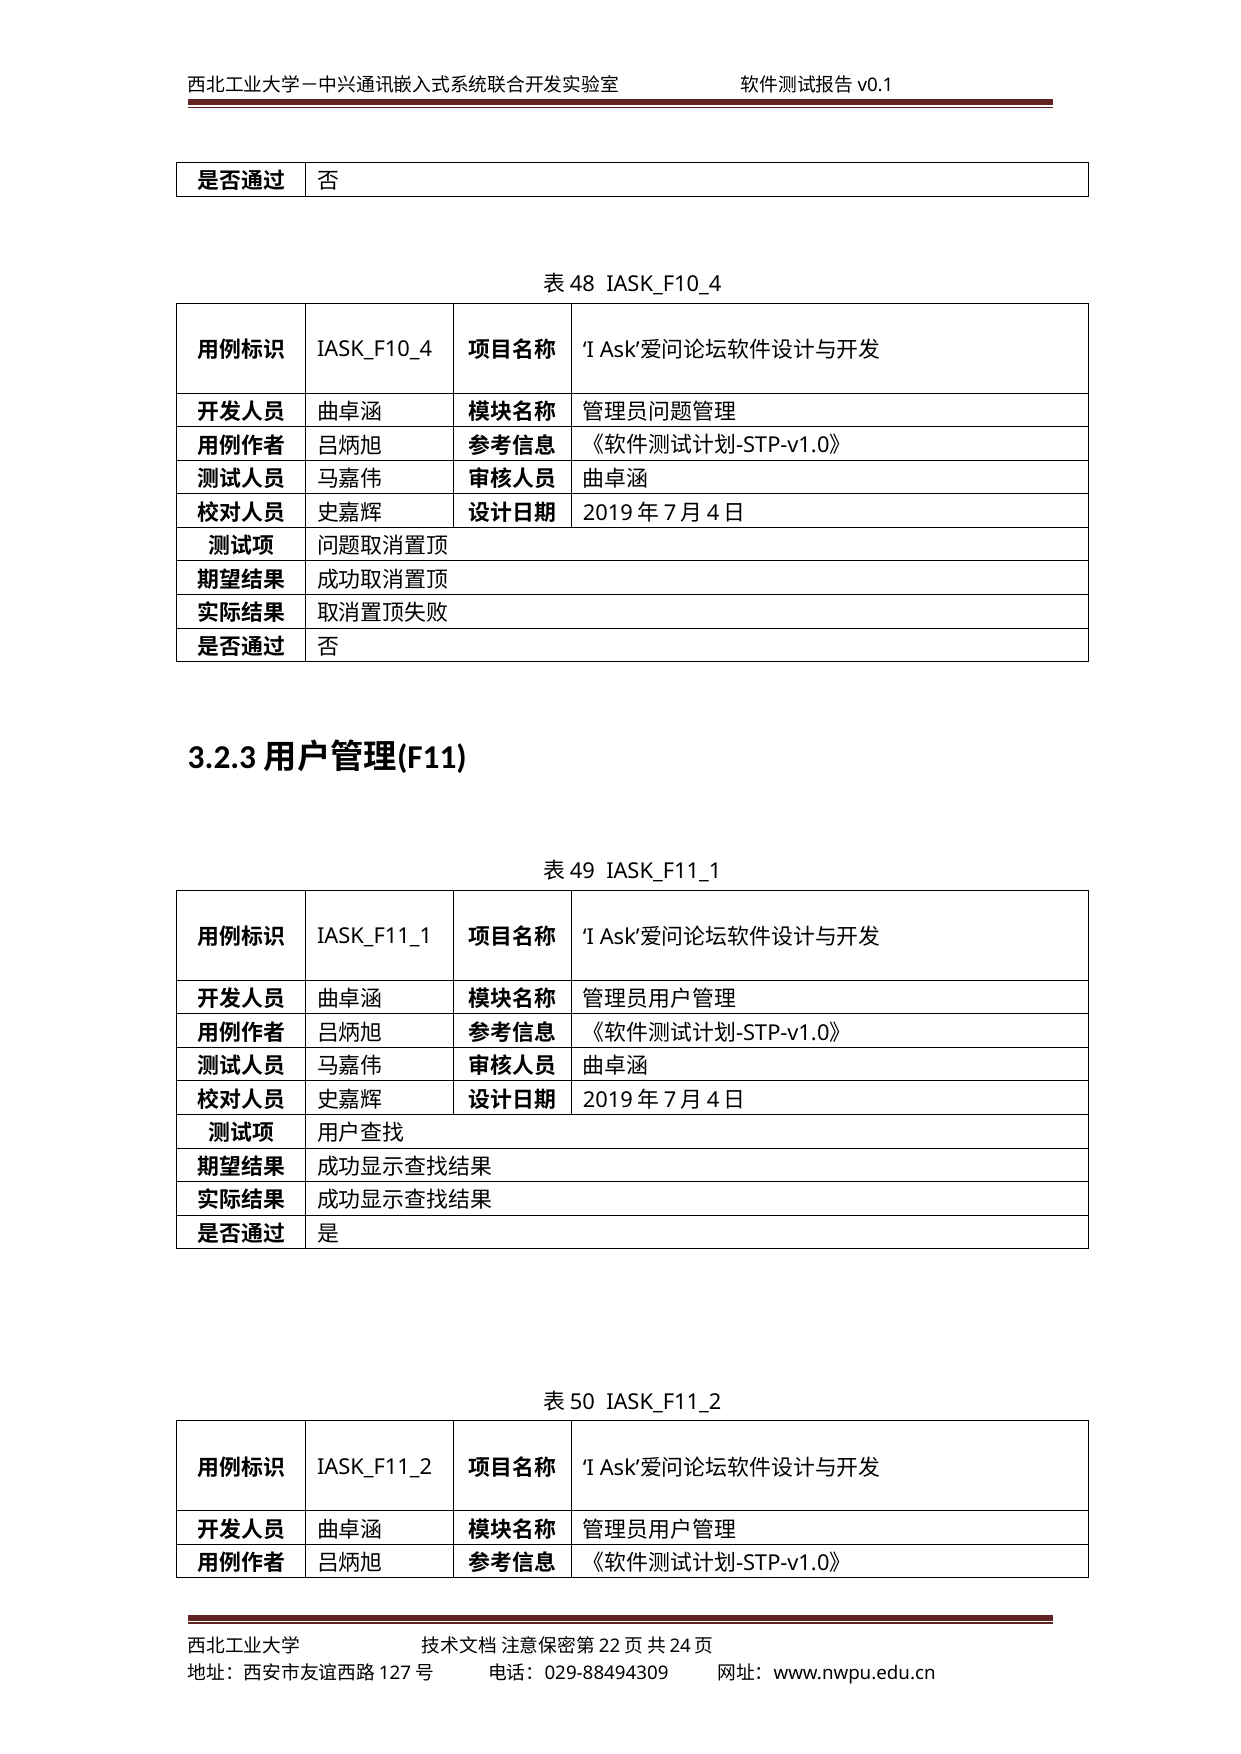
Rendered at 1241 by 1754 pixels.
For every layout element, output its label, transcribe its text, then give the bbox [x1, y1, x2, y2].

table_cell 用例作者 [177, 1545, 305, 1577]
table_cell 模块名称 [454, 1511, 571, 1544]
table_cell 开发人员 [177, 981, 305, 1013]
table_cell 审核人员 [454, 1048, 571, 1080]
table_cell 项目名称 [454, 304, 571, 393]
table_cell 用户查找 [306, 1115, 1088, 1147]
table_cell 马嘉伟 [306, 461, 453, 493]
table_cell 曲卓涵 [572, 1048, 1088, 1080]
table_cell 审核人员 [454, 461, 571, 493]
table_cell 测试人员 [177, 461, 305, 493]
table_cell 吕炳旭 [306, 427, 453, 460]
table_cell 期望结果 [177, 1149, 305, 1181]
table_cell 2019年7月4日 [572, 1081, 1088, 1114]
table_cell 否 [306, 629, 1088, 661]
table_cell 否 [306, 163, 1088, 196]
table_cell 实际结果 [177, 1182, 305, 1214]
table_cell 设计日期 [454, 494, 571, 527]
table_cell 成功显示查找结果 [306, 1149, 1088, 1181]
table_cell 是否通过 [177, 1216, 305, 1248]
table_cell 曲卓涵 [306, 1511, 453, 1544]
table_cell 设计日期 [454, 1081, 571, 1114]
table_header 表48 IASK_F10_4 [176, 262, 1088, 302]
table_cell 校对人员 [177, 494, 305, 527]
table_cell 管理员用户管理 [572, 981, 1088, 1013]
table_cell 用例标识 [177, 1421, 305, 1510]
table_cell 模块名称 [454, 981, 571, 1013]
table_cell IASK_F10_4 [306, 304, 453, 393]
table_cell 开发人员 [177, 394, 305, 426]
table_cell 参考信息 [454, 1014, 571, 1047]
table_cell 用例作者 [177, 1014, 305, 1047]
table_cell 是 [306, 1216, 1088, 1248]
table_cell 是否通过 [177, 163, 305, 196]
table_cell 校对人员 [177, 1081, 305, 1114]
table_cell 《软件测试计划-STP-v1.0》 [572, 1014, 1088, 1047]
table_cell 取消置顶失败 [306, 595, 1088, 627]
table_cell 曲卓涵 [572, 461, 1088, 493]
table_cell 吕炳旭 [306, 1545, 453, 1577]
table_cell 史嘉辉 [306, 494, 453, 527]
table_cell 项目名称 [454, 891, 571, 980]
table_cell ‘I Ask’爱问论坛软件设计与开发 [572, 891, 1088, 980]
table_header 表49 IASK_F11_1 [176, 849, 1088, 889]
table_cell 《软件测试计划-STP-v1.0》 [572, 427, 1088, 460]
table_cell 实际结果 [177, 595, 305, 627]
table_cell 参考信息 [454, 427, 571, 460]
table_cell 管理员问题管理 [572, 394, 1088, 426]
table_cell IASK_F11_1 [306, 891, 453, 980]
table_cell 马嘉伟 [306, 1048, 453, 1080]
table_cell 是否通过 [177, 629, 305, 661]
table_cell 参考信息 [454, 1545, 571, 1577]
table_cell 模块名称 [454, 394, 571, 426]
table_cell 测试项 [177, 1115, 305, 1147]
table_cell 期望结果 [177, 561, 305, 594]
table_cell 2019年7月4日 [572, 494, 1088, 527]
table_cell 《软件测试计划-STP-v1.0》 [572, 1545, 1088, 1577]
table_cell 项目名称 [454, 1421, 571, 1510]
table_cell ‘I Ask’爱问论坛软件设计与开发 [572, 1421, 1088, 1510]
table_cell 问题取消置顶 [306, 528, 1088, 560]
table_cell 曲卓涵 [306, 981, 453, 1013]
table_cell 史嘉辉 [306, 1081, 453, 1114]
table_cell 曲卓涵 [306, 394, 453, 426]
table_header 表50 IASK_F11_2 [176, 1379, 1088, 1420]
table_cell 用例标识 [177, 891, 305, 980]
table_cell 测试项 [177, 528, 305, 560]
table_cell 用例标识 [177, 304, 305, 393]
table_cell 测试人员 [177, 1048, 305, 1080]
table_cell 吕炳旭 [306, 1014, 453, 1047]
table_cell IASK_F11_2 [306, 1421, 453, 1510]
table_cell ‘I Ask’爱问论坛软件设计与开发 [572, 304, 1088, 393]
table_cell 成功取消置顶 [306, 561, 1088, 594]
table_cell 成功显示查找结果 [306, 1182, 1088, 1214]
table_cell 管理员用户管理 [572, 1511, 1088, 1544]
table_cell 开发人员 [177, 1511, 305, 1544]
subtitle 3.2.3 用户管理(F11) [187, 722, 1053, 787]
table_cell 用例作者 [177, 427, 305, 460]
